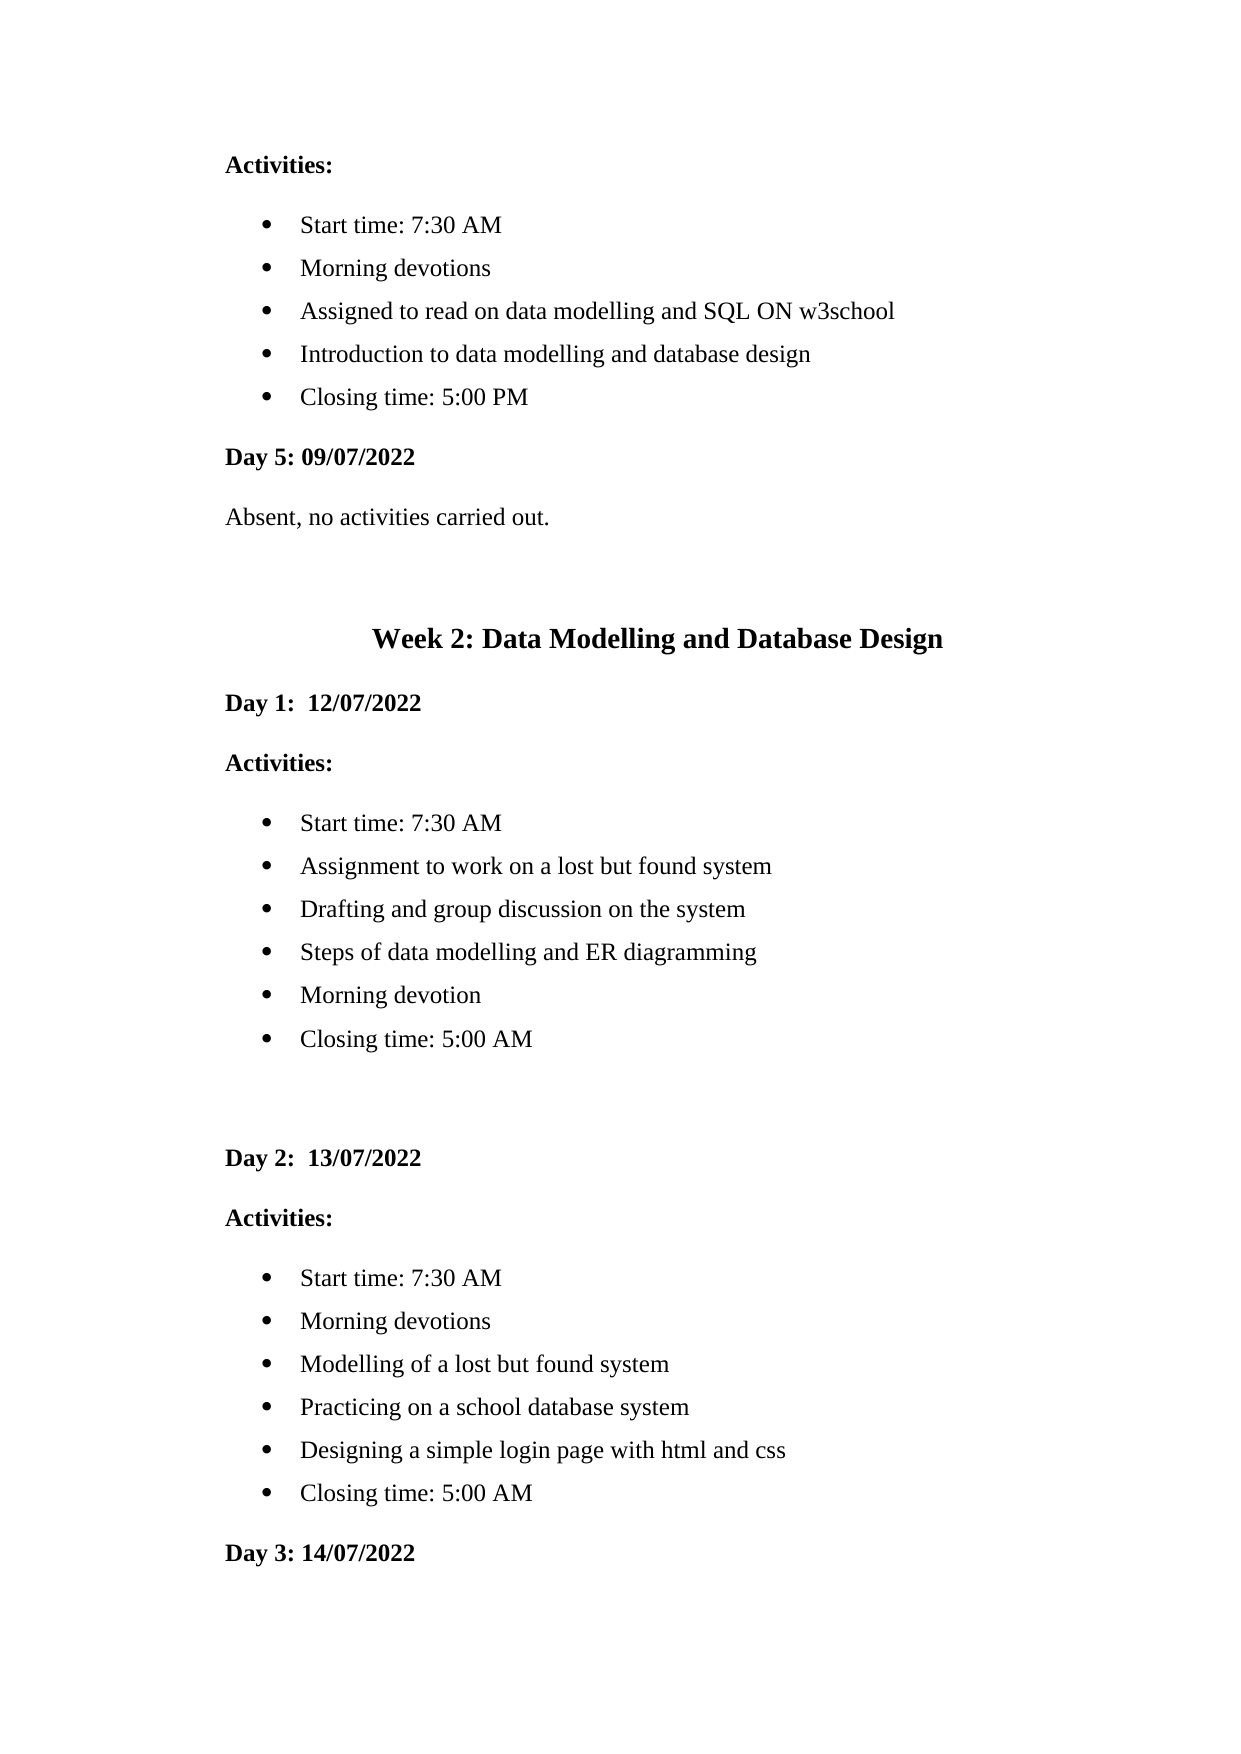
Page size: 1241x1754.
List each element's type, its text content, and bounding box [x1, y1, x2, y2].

text Day 2: 13/07/2022 [225, 1143, 1090, 1172]
text Day 1: 12/07/2022 [225, 688, 1090, 717]
list Morning devotion [262, 981, 1090, 1009]
text Activities: [225, 1203, 1090, 1232]
list Closing time: 5:00 AM [262, 1478, 1090, 1507]
text Day 3: 14/07/2022 [225, 1538, 1090, 1567]
text Activities: [225, 748, 1090, 777]
list Designing a simple login page with html and css [262, 1435, 1090, 1464]
list Morning devotions [262, 1306, 1090, 1335]
list Closing time: 5:00 AM [262, 1024, 1090, 1052]
list Modelling of a lost but found system [262, 1349, 1090, 1378]
list Assigned to read on data modelling and SQL ON w3school [262, 296, 1090, 325]
text Absent, no activities carried out. [225, 502, 1090, 531]
list Morning devotions [262, 253, 1090, 282]
text Day 5: 09/07/2022 [225, 442, 1090, 471]
list Introduction to data modelling and database design [262, 339, 1090, 368]
text Activities: [225, 150, 1090, 179]
list Drafting and group discussion on the system [262, 894, 1090, 923]
list Start time: 7:30 AM [262, 808, 1090, 837]
list Practicing on a school database system [262, 1392, 1090, 1421]
list Start time: 7:30 AM [262, 1263, 1090, 1292]
text Week 2: Data Modelling and Database Design [225, 621, 1090, 655]
list Closing time: 5:00 PM [262, 382, 1090, 411]
list Steps of data modelling and ER diagramming [262, 937, 1090, 966]
list Assignment to work on a lost but found system [262, 851, 1090, 880]
list Start time: 7:30 AM [262, 210, 1090, 238]
